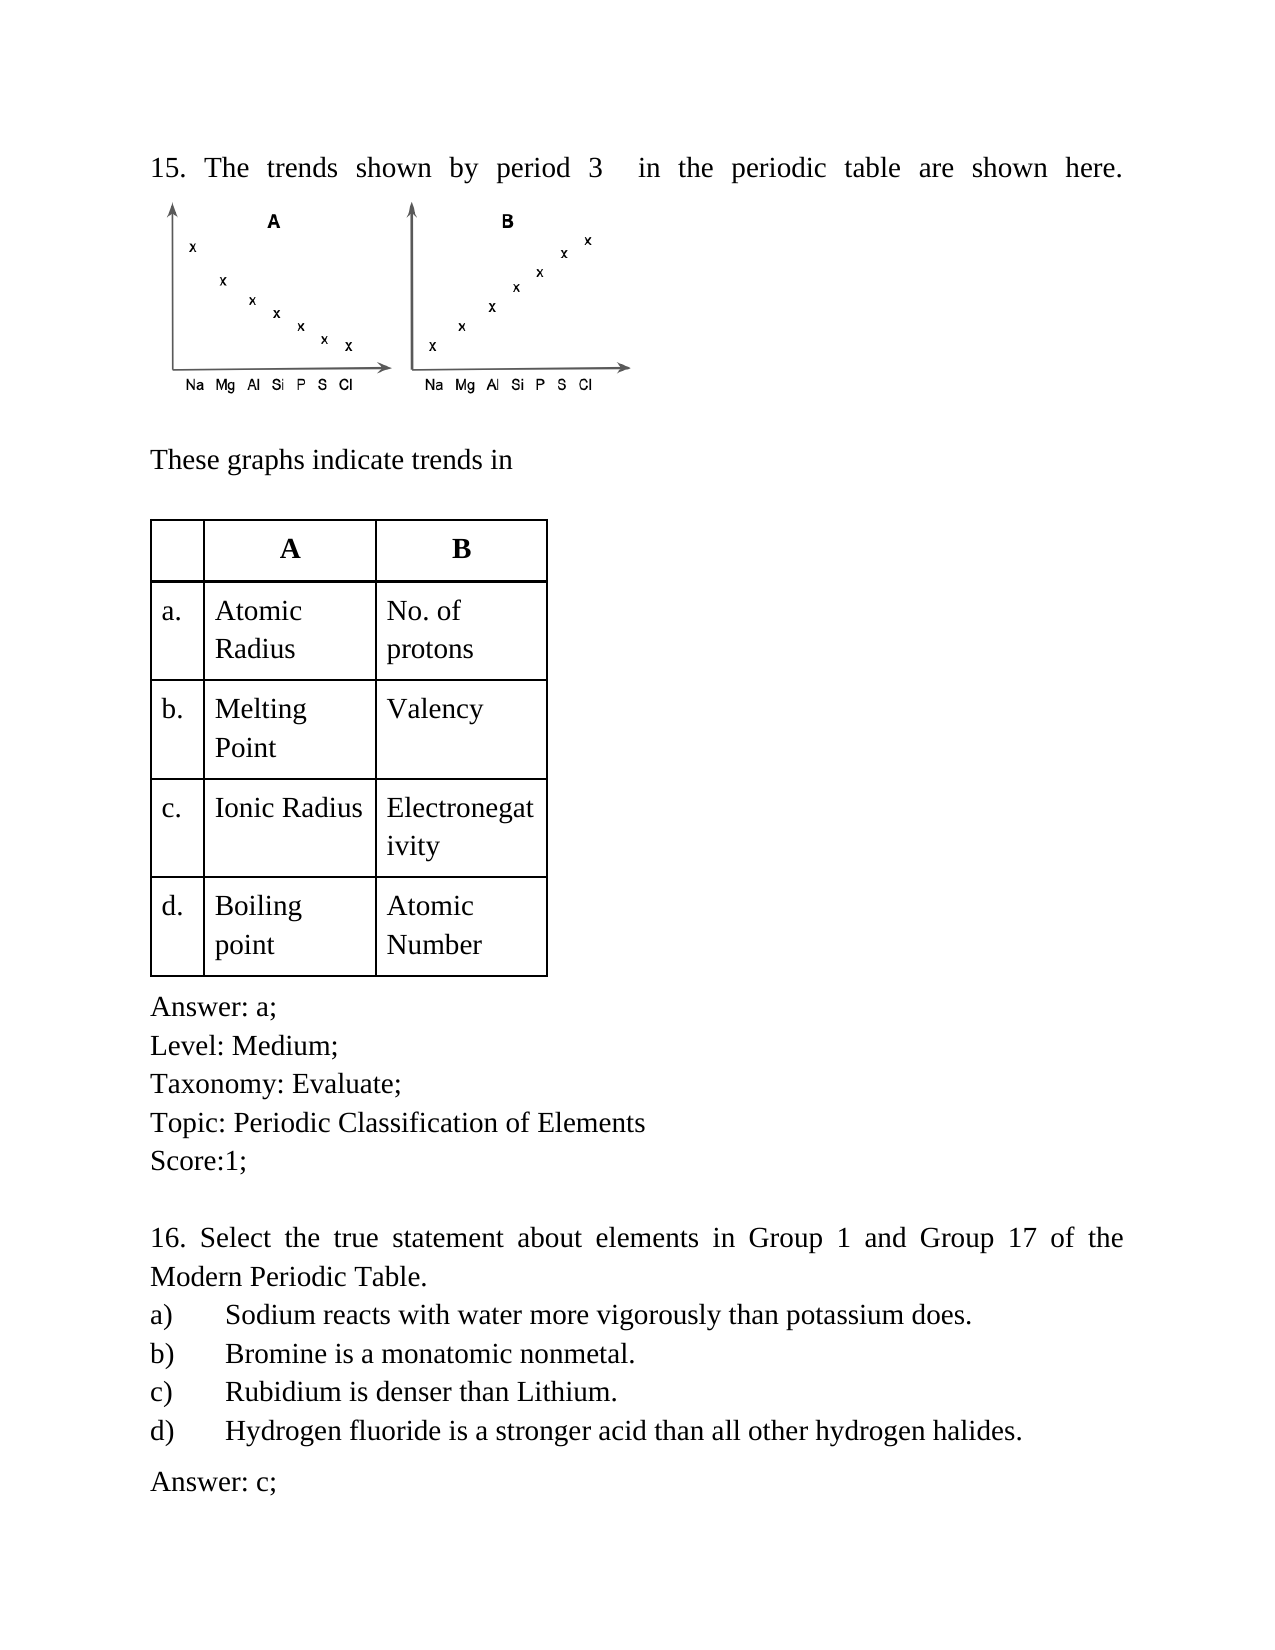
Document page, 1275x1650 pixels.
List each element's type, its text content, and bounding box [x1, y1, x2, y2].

table_cell Atomic Number [377, 878, 546, 974]
text These graphs indicate trends in [150, 442, 1125, 475]
table_cell Boiling point [205, 878, 375, 974]
table_header [152, 521, 203, 580]
table_cell No. of protons [377, 583, 546, 679]
text Answer: c; [150, 1464, 1125, 1498]
table_cell Melting Point [205, 681, 375, 777]
text 16. Select the true statement about elements in Group 1 and Group 17 of the Modern Periodic Table. [150, 1220, 1125, 1292]
table_cell c. [152, 780, 203, 876]
list Rubidium is denser than Lithium. [150, 1374, 1125, 1408]
table_cell Electronegativity [377, 780, 546, 876]
table_cell Atomic Radius [205, 583, 375, 679]
list Bromine is a monatomic nonmetal. [150, 1336, 1125, 1369]
list Sodium reacts with water more vigorously than potassium does. [150, 1297, 1125, 1331]
table_cell d. [152, 878, 203, 974]
text Level: Medium; [150, 1028, 1125, 1061]
table_cell b. [152, 681, 203, 777]
text Taxonomy: Evaluate; [150, 1066, 1125, 1100]
table_header A [205, 521, 375, 580]
table_cell a. [152, 583, 203, 679]
table_cell Valency [377, 681, 546, 777]
list Hydrogen fluoride is a stronger acid than all other hydrogen halides. [150, 1413, 1125, 1447]
text Score:1; [150, 1143, 1125, 1177]
picture [150, 188, 640, 398]
table_header B [377, 521, 546, 580]
text Answer: a; [150, 989, 1125, 1023]
table_cell Ionic Radius [205, 780, 375, 876]
text Topic: Periodic Classification of Elements [150, 1105, 1125, 1138]
